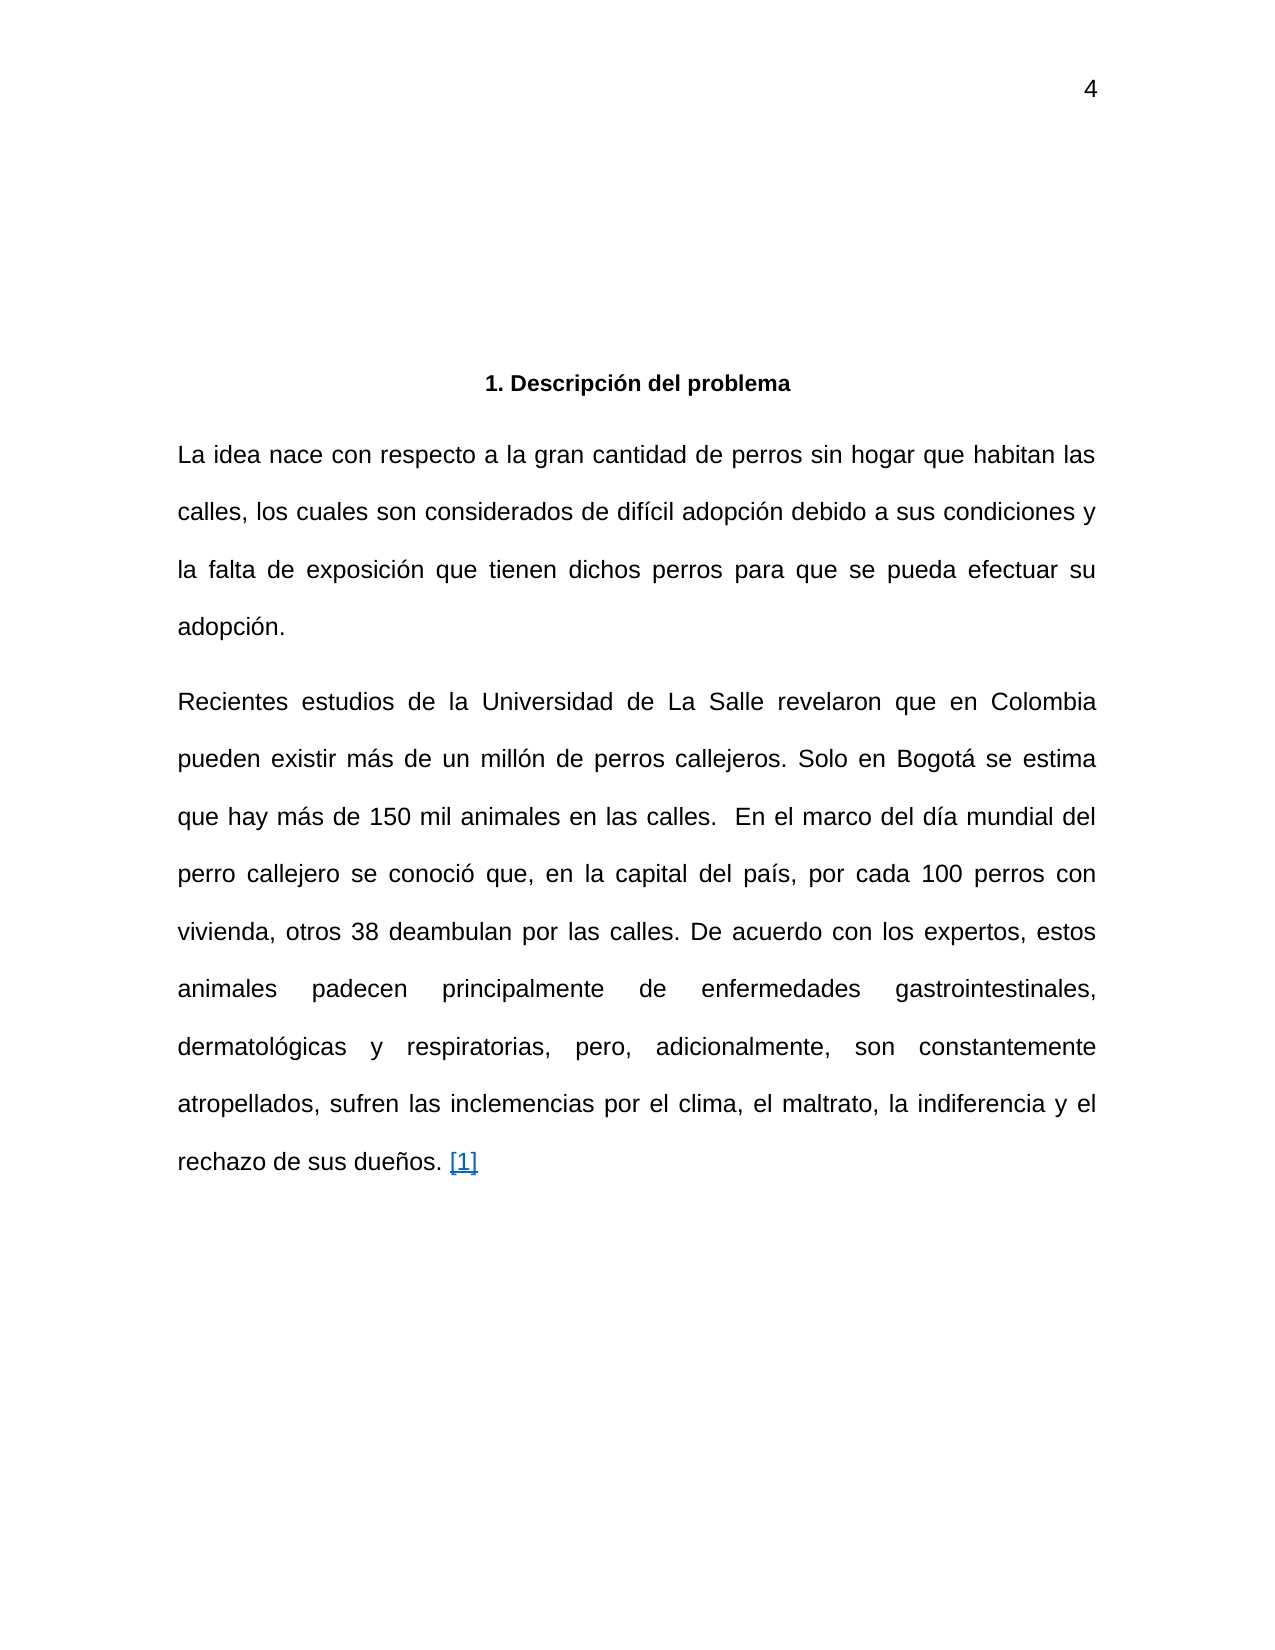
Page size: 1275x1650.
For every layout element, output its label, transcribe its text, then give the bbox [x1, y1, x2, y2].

text Recientes estudios de la Universidad de La Salle revelaron que en Colombia pueden existir más de un millón de perros callejeros. Solo en Bogotá se estima que hay más de 150 mil animales en las calles. En el marco del día mundial del perro callejero se conoció que, en la capital del país, por cada 100 perros con vivienda, otros 38 deambulan por las calles. De acuerdo con los expertos, estos animales padecen principalmente de enfermedades gastrointestinales, dermatológicas y respiratorias, pero, adicionalmente, son constantemente atropellados, sufren las inclemencias por el clima, el maltrato, la indiferencia y el rechazo de sus dueños. [1] [177, 686, 1098, 1175]
text La idea nace con respecto a la gran cantidad de perros sin hogar que habitan las calles, los cuales son considerados de difícil adopción debido a sus condiciones y la falta de exposición que tienen dichos perros para que se pueda efectuar su adopción. [177, 440, 1098, 641]
subtitle 1. Descripción del problema [177, 370, 1098, 397]
